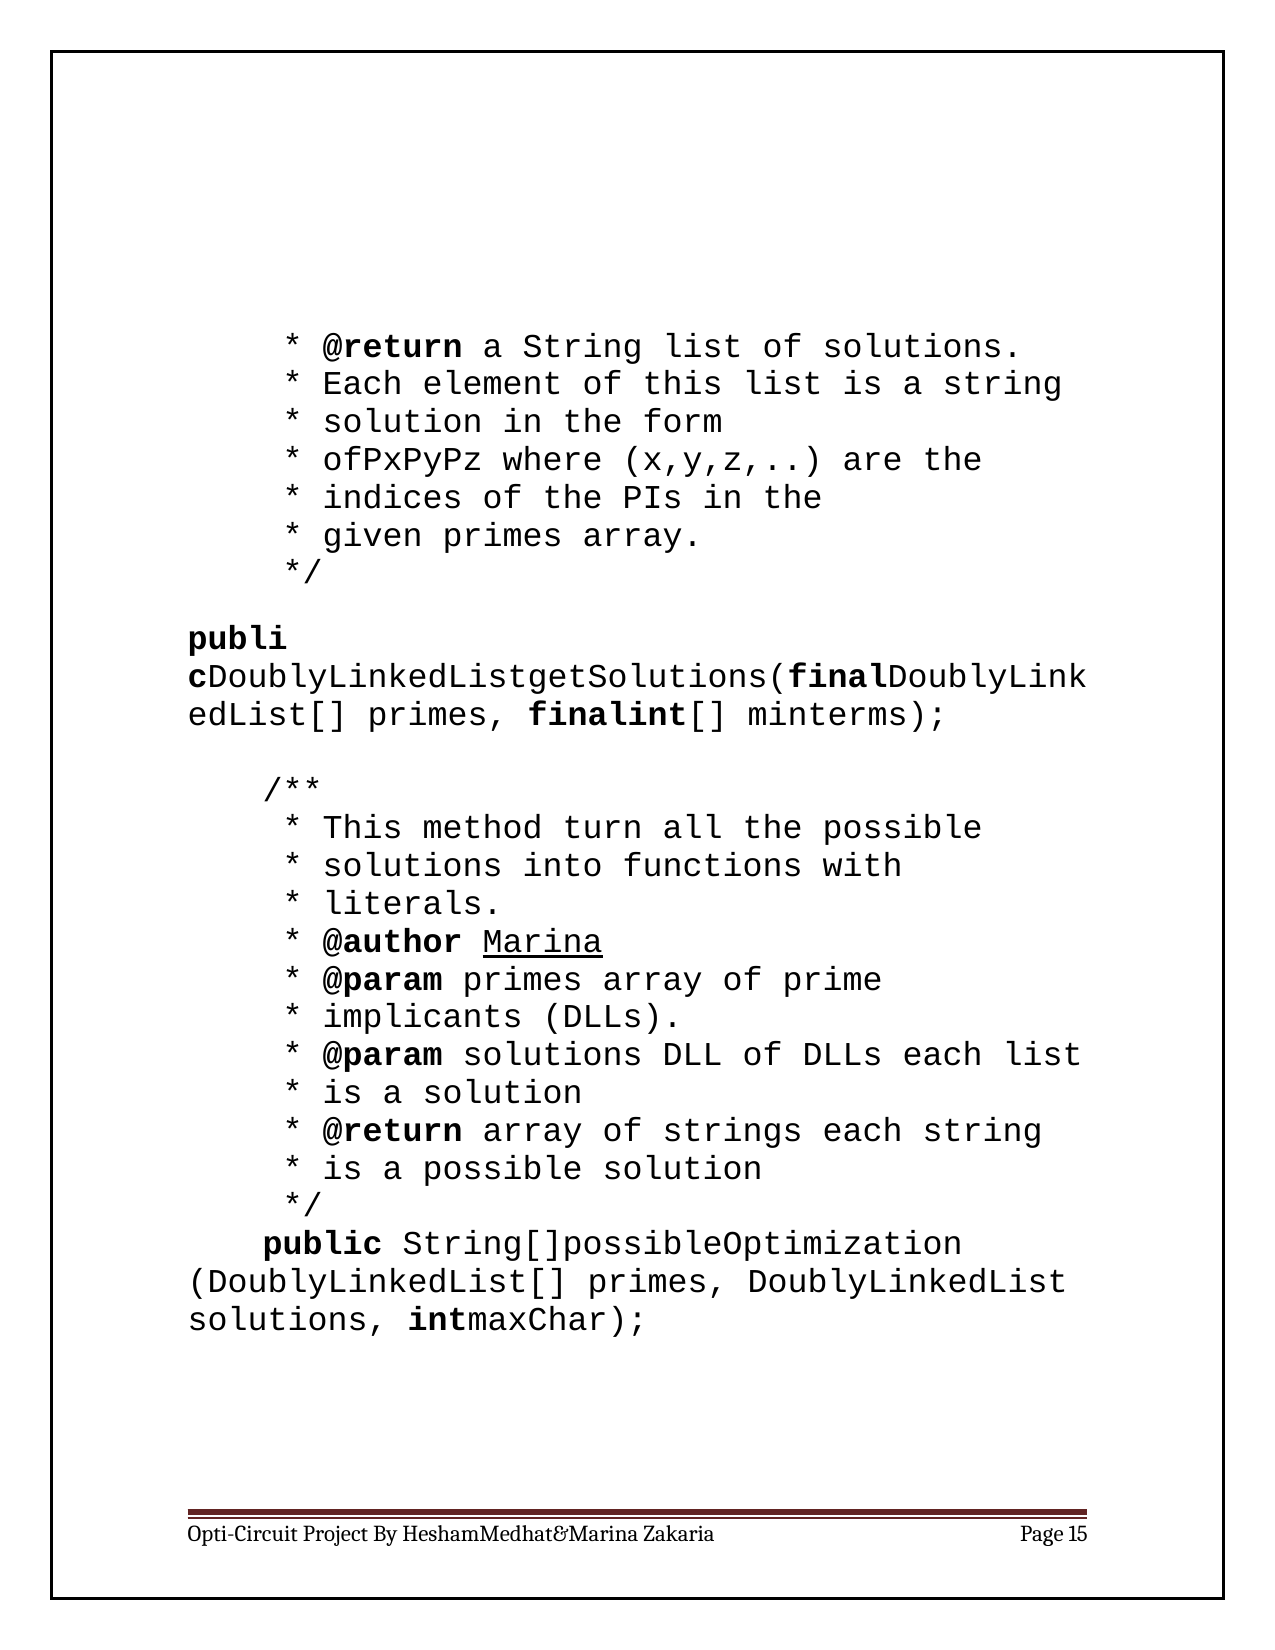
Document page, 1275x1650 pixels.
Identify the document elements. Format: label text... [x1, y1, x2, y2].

text * literals. [262, 887, 1087, 924]
text * This method turn all the possible [187, 811, 1087, 849]
text /** [187, 773, 1087, 811]
text */ [187, 1189, 1087, 1227]
text */ [187, 556, 1087, 594]
text * @return a String list of solutions. [187, 329, 1087, 367]
text * is a solution [187, 1076, 1087, 1113]
text publicDoublyLinkedListgetSolutions(finalDoublyLinkedList[] primes, finalint[] minterms); [187, 594, 1087, 735]
text * implicants (DLLs). [187, 1000, 1087, 1038]
text * given primes array. [187, 518, 1087, 556]
text * solution in the form [187, 405, 1087, 443]
text * @param primes array of prime [187, 962, 1087, 1000]
text public String[]possibleOptimization (DoublyLinkedList[] primes, DoublyLinkedList solutions, intmaxChar); [187, 1227, 1087, 1340]
text * @author Marina [187, 924, 1087, 962]
text * Each element of this list is a string [187, 367, 1087, 405]
text * is a possible solution [187, 1151, 1087, 1189]
text * ofPxPyPz where (x,y,z,..) are the [187, 443, 1087, 481]
text * @return array of strings each string [187, 1113, 1087, 1151]
text * indices of the PIs in the [187, 481, 1087, 518]
text * @param solutions DLL of DLLs each list [187, 1038, 1087, 1076]
text * solutions into functions with [187, 849, 1087, 887]
